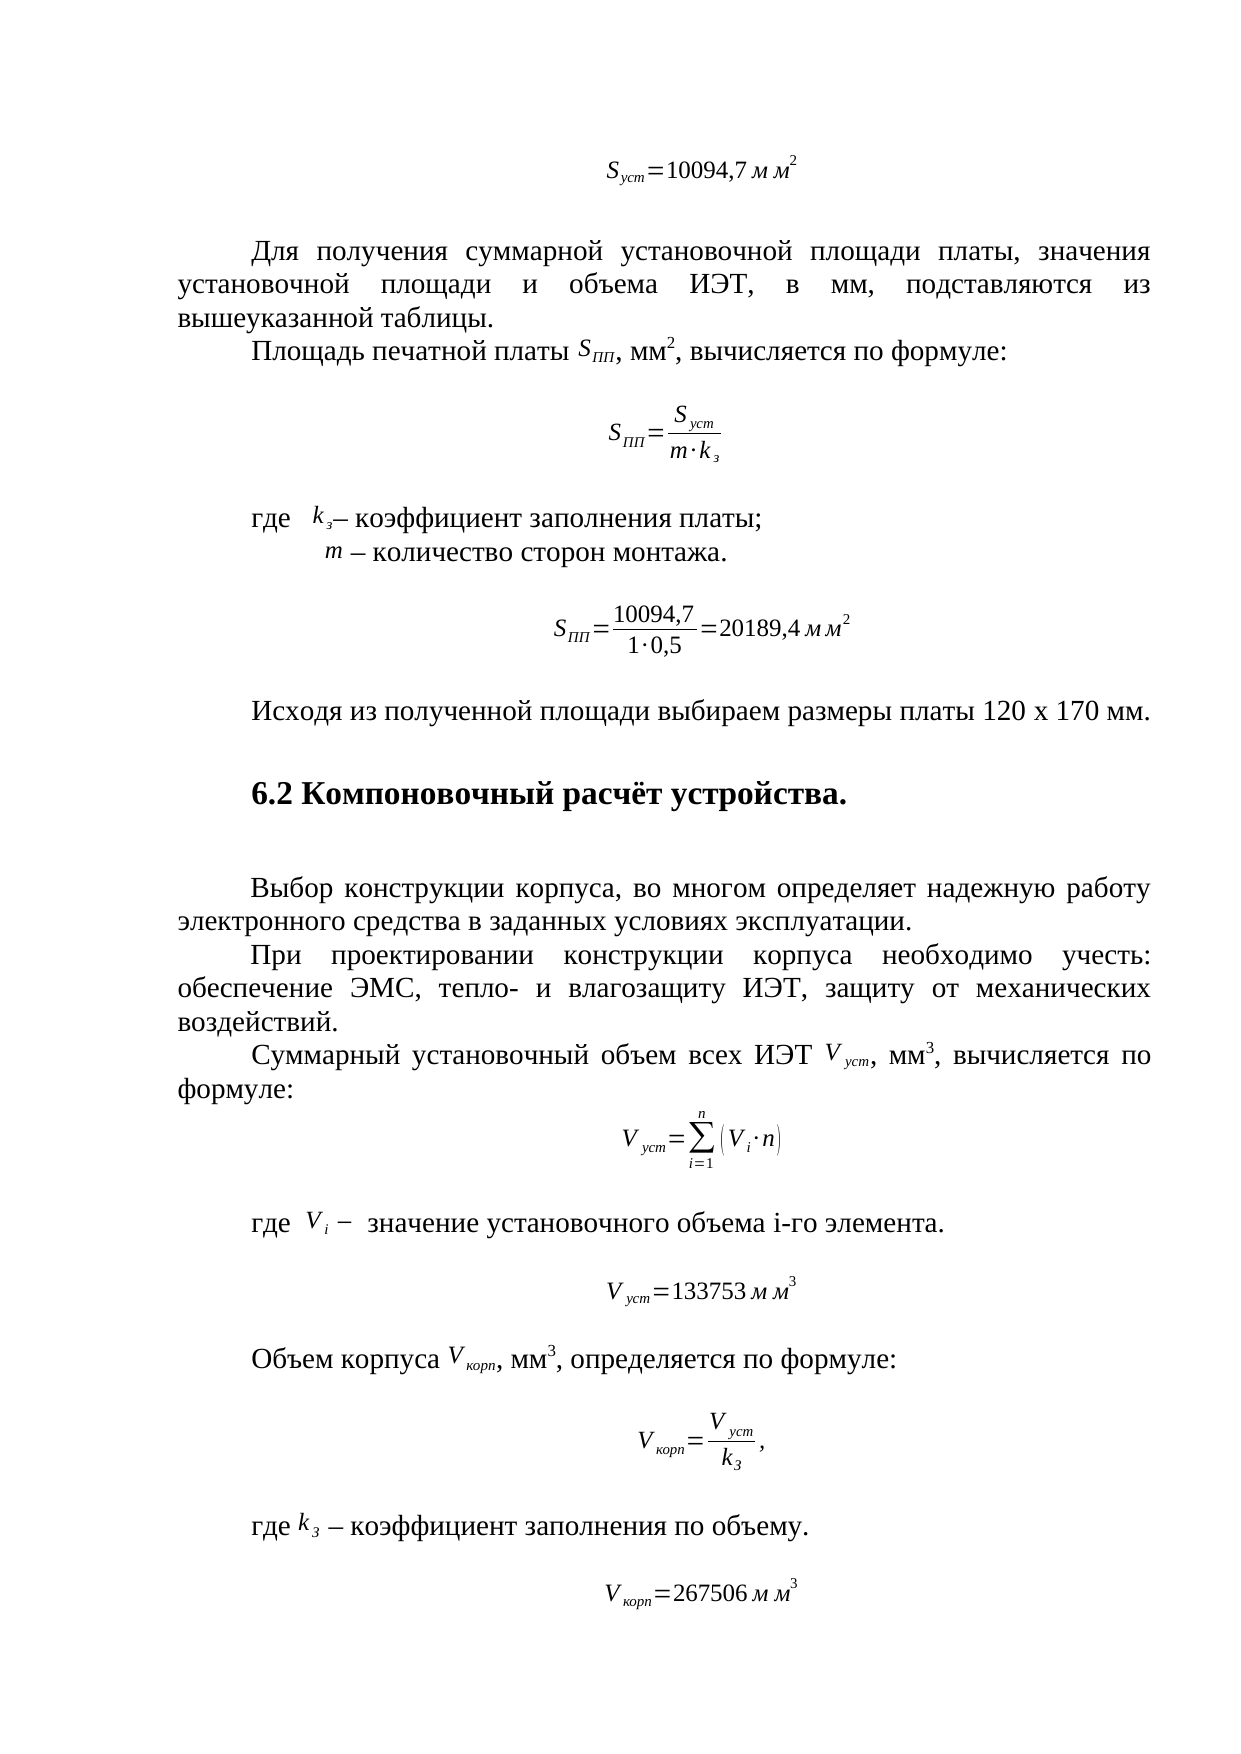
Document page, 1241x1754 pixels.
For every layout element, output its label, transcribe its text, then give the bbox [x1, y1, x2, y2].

text Суммарный установочный объем всех ИЭТ , мм3, вычисляется по формуле: [177, 1037, 1152, 1104]
subtitle 6.2 Компоновочный расчёт устройства. [177, 773, 1152, 811]
text – количество сторон монтажа. [251, 534, 1152, 567]
text где – коэффициент заполнения платы; [177, 500, 1152, 534]
text где – коэффициент заполнения по объему. [177, 1508, 1152, 1541]
text Площадь печатной платы , мм2, вычисляется по формуле: [177, 333, 1152, 367]
text Выбор конструкции корпуса, во многом определяет надежную работу электронного средства в заданных условиях эксплуатации. [177, 870, 1152, 937]
text Объем корпуса , мм3, определяется по формуле: [177, 1341, 1152, 1374]
text где − значение установочного объема i-го элемента. [177, 1205, 1152, 1239]
text Для получения суммарной установочной площади платы, значения установочной площади и объема ИЭТ, в мм, подставляются из вышеуказанной таблицы. [177, 233, 1152, 333]
text Исходя из полученной площади выбираем размеры платы 120 х 170 мм. [177, 693, 1152, 727]
text При проектировании конструкции корпуса необходимо учесть: обеспечение ЭМС, тепло- и влагозащиту ИЭТ, защиту от механических воздействий. [177, 937, 1152, 1037]
